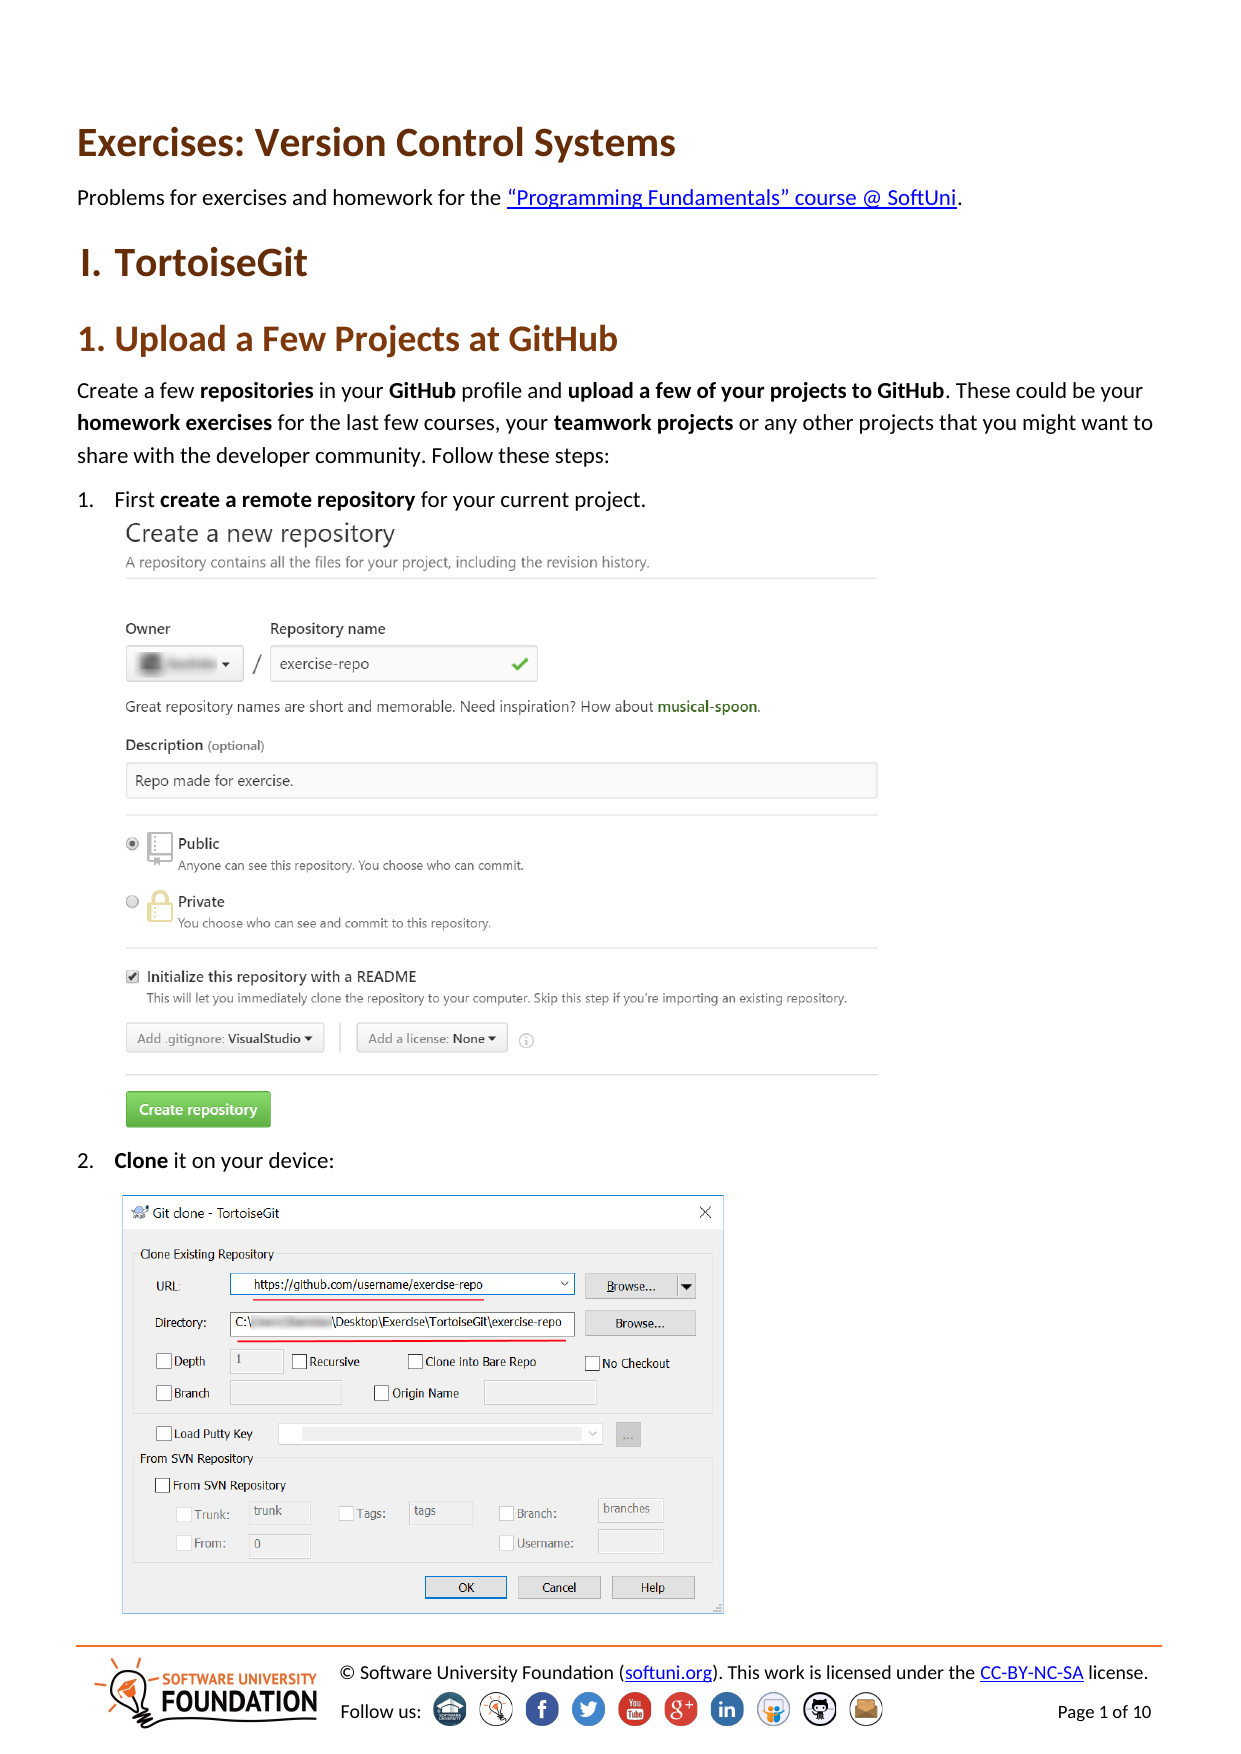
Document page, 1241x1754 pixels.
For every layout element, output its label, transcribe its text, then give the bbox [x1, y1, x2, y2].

picture [433, 1692, 467, 1726]
text Problems for exercises and homework for the “Programming Fundamentals” course @ SoftUni. [77, 183, 1163, 211]
picture [122, 1195, 724, 1614]
picture [525, 1692, 559, 1726]
picture [618, 1692, 652, 1726]
subtitle TortoiseGit [102, 236, 1163, 287]
picture [479, 1692, 513, 1726]
picture [664, 1692, 698, 1726]
picture [572, 1692, 605, 1726]
picture [710, 1692, 744, 1726]
picture [93, 1656, 317, 1729]
picture [803, 1692, 837, 1726]
picture [114, 517, 934, 1138]
picture [849, 1692, 883, 1726]
text Create a few repositories in your GitHub profile and upload a few of your projects to GitHub. These could be your homework exercises for the last few courses, your teamwork projects or any other projects that you might want to share with the developer community. Follow these steps: [77, 376, 1163, 469]
subtitle Exercises: Version Control Systems [77, 116, 1163, 167]
subtitle Upload a Few Projects at GitHub [77, 315, 1163, 361]
picture [757, 1692, 790, 1726]
list First create a remote repository for your current project. [77, 485, 1163, 513]
